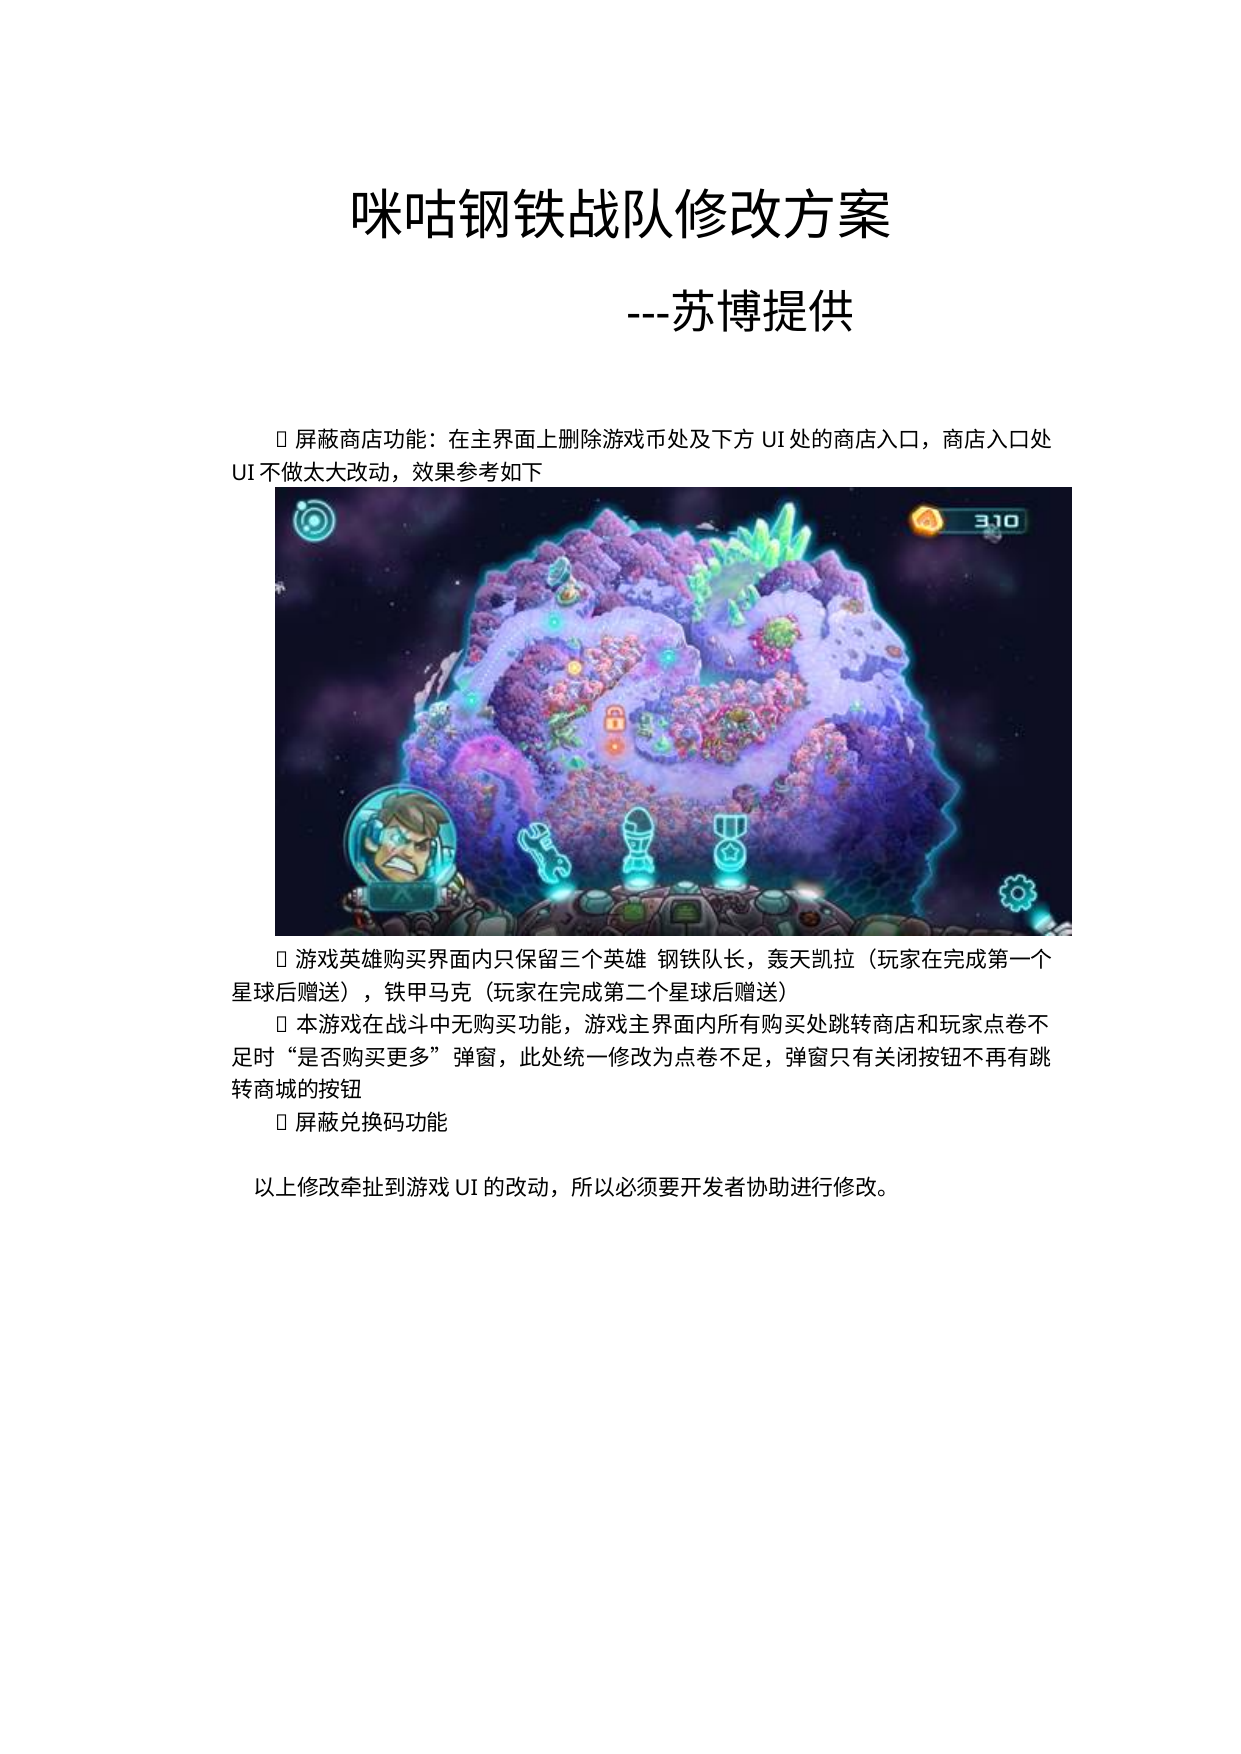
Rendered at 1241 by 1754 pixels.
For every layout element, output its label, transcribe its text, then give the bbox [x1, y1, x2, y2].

list  本游戏在战斗中无购买功能，游戏主界面内所有购买处跳转商店和玩家点卷不足时“是否购买更多”弹窗，此处统一修改为点卷不足，弹窗只有关闭按钮不再有跳转商城的按钮 [231, 1007, 1053, 1104]
list  屏蔽商店功能：在主界面上删除游戏币处及下方UI处的商店入口，商店入口处UI不做太大改动，效果参考如下 [231, 422, 1053, 487]
text 咪咕钢铁战队修改方案 [187, 162, 1053, 259]
picture [275, 487, 1072, 936]
text ---苏博提供 [187, 259, 1053, 357]
text 以上修改牵扯到游戏UI 的改动，所以必须要开发者协助进行修改。 [187, 1169, 1053, 1202]
list  游戏英雄购买界面内只保留三个英雄 钢铁队长，轰天凯拉（玩家在完成第一个星球后赠送），铁甲马克（玩家在完成第二个星球后赠送） [231, 942, 1053, 1007]
list  屏蔽兑换码功能 [231, 1104, 1053, 1137]
